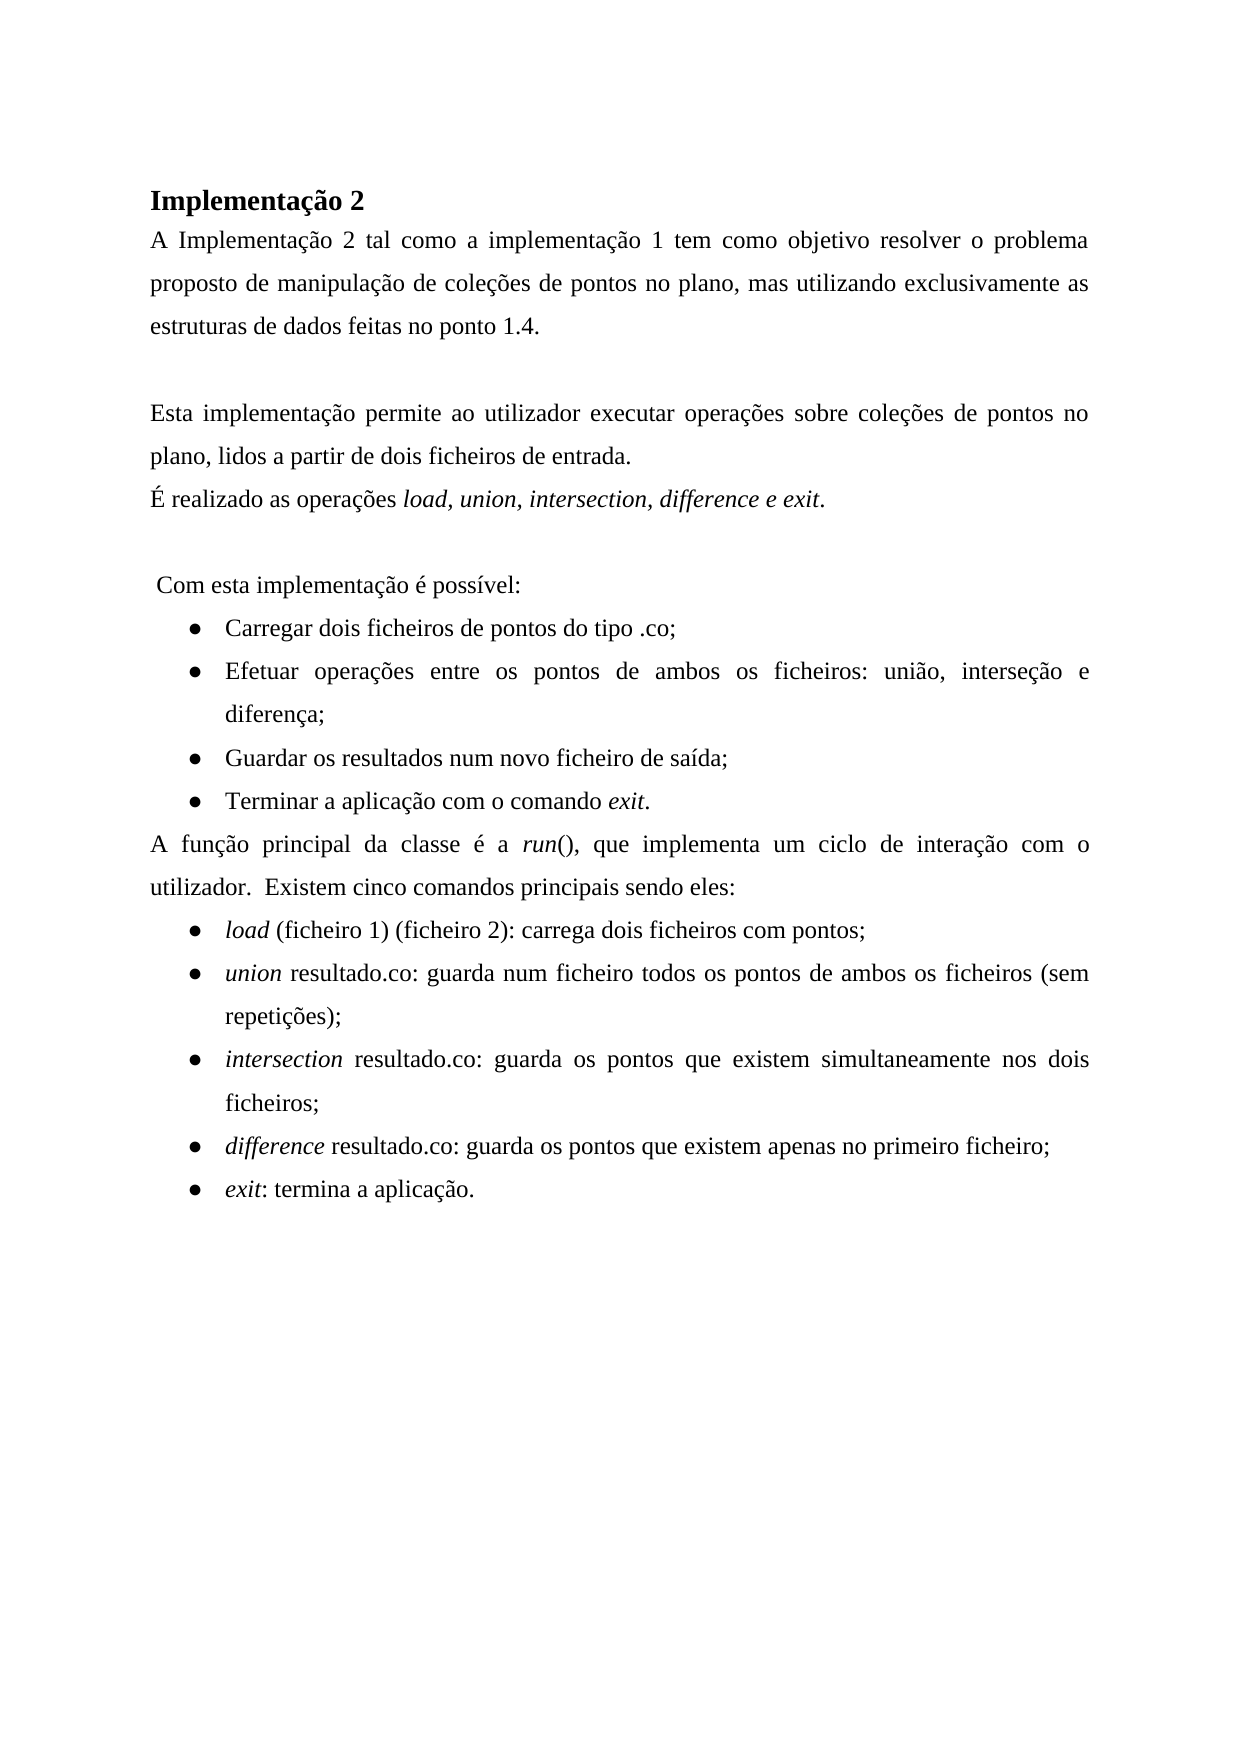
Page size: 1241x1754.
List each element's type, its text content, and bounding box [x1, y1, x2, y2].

text A função principal da classe é a run(), que implementa um ciclo de interação com o utilizador. Existem cinco comandos principais sendo eles: [150, 829, 1090, 901]
text Esta implementação permite ao utilizador executar operações sobre coleções de pontos no plano, lidos a partir de dois ficheiros de entrada. [150, 398, 1090, 469]
list Efetuar operações entre os pontos de ambos os ficheiros: união, interseção e diferença; [187, 656, 1090, 728]
subtitle Implementação 2 [150, 183, 1090, 217]
list union resultado.co: guarda num ficheiro todos os pontos de ambos os ficheiros (sem repetições); [187, 958, 1090, 1030]
list intersection resultado.co: guarda os pontos que existem simultaneamente nos dois ficheiros; [187, 1044, 1090, 1116]
list Terminar a aplicação com o comando exit. [187, 786, 1090, 814]
text É realizado as operações load, union, intersection, difference e exit. [150, 484, 1090, 513]
text A Implementação 2 tal como a implementação 1 tem como objetivo resolver o problema proposto de manipulação de coleções de pontos no plano, mas utilizando exclusivamente as estruturas de dados feitas no ponto 1.4. [150, 225, 1090, 340]
text Com esta implementação é possível: [150, 570, 1090, 599]
list Carregar dois ficheiros de pontos do tipo .co; [187, 613, 1090, 642]
list load (ficheiro 1) (ficheiro 2): carrega dois ficheiros com pontos; [187, 915, 1090, 944]
list Guardar os resultados num novo ficheiro de saída; [187, 743, 1090, 771]
list exit: termina a aplicação. [187, 1174, 1090, 1203]
list difference resultado.co: guarda os pontos que existem apenas no primeiro ficheiro; [187, 1131, 1090, 1159]
